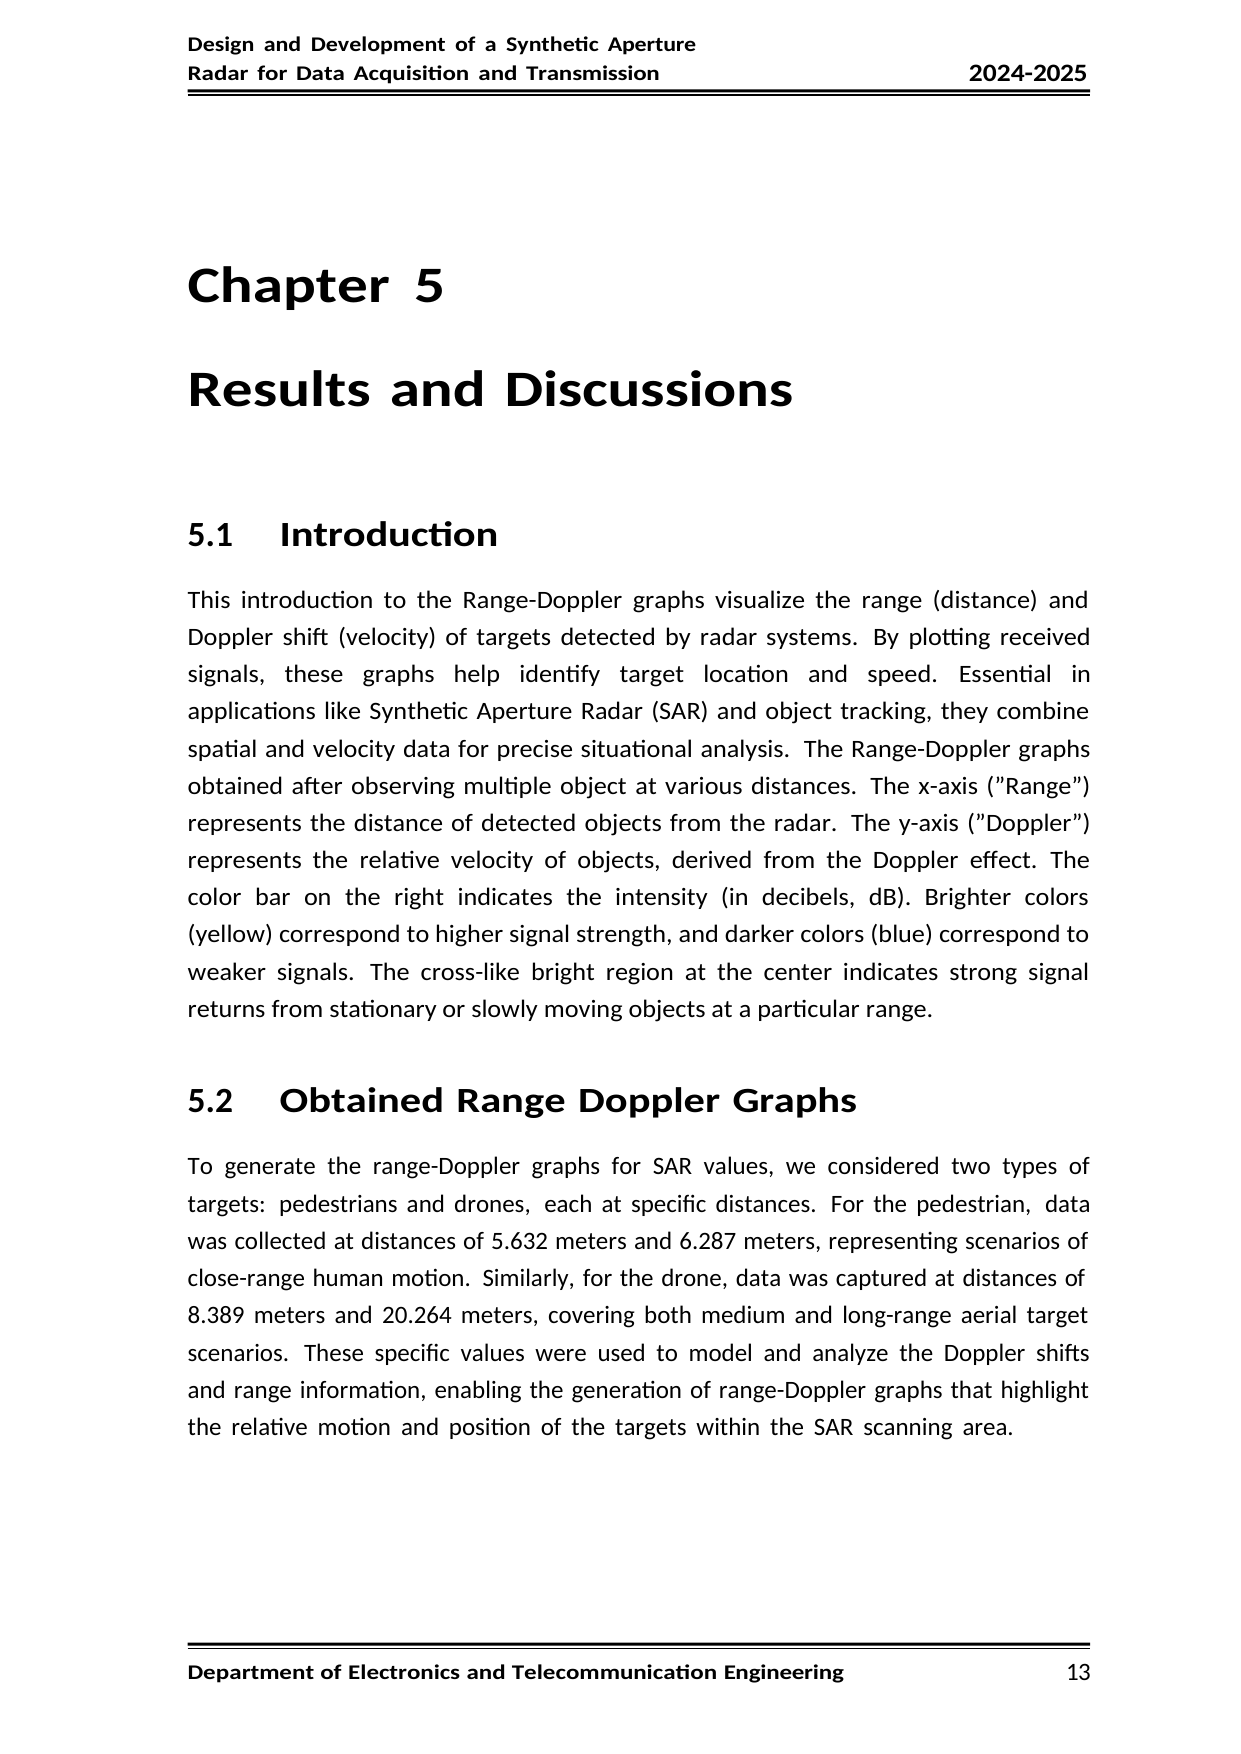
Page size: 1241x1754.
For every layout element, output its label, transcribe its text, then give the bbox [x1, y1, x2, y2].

text 8.389 meters and 20.264 meters, covering both medium and long-range aerial target scenarios. These specific values were used to model and analyze the Doppler shifts and range information, enabling the generation of range-Doppler graphs that highlight the relative motion and position of the targets within the SAR scanning area. [187, 1299, 1090, 1442]
text To generate the range-Doppler graphs for SAR values, we considered two types of targets: pedestrians and drones, each at specific distances. For the pedestrian, data was collected at distances of 5.632 meters and 6.287 meters, representing scenarios of close-range human motion. Similarly, for the drone, data was captured at distances of [187, 1151, 1091, 1293]
subtitle Obtained Range Doppler Graphs [187, 1078, 1152, 1122]
subtitle Introduction [187, 512, 1152, 555]
text Results and Discussions [187, 357, 1152, 419]
text This introduction to the Range-Doppler graphs visualize the range (distance) and Doppler shift (velocity) of targets detected by radar systems. By plotting received signals, these graphs help identify target location and speed. Essential in applications like Synthetic Aperture Radar (SAR) and object tracking, they combine spatial and velocity data for precise situational analysis. The Range-Doppler graphs obtained after observing multiple object at various distances. The x-axis (”Range”) represents the distance of detected objects from the radar. The y-axis (”Doppler”) represents the relative velocity of objects, derived from the Doppler effect. The color bar on the right indicates the intensity (in decibels, dB). Brighter colors (yellow) correspond to higher signal strength, and darker colors (blue) correspond to weaker signals. The cross-like bright region at the center indicates strong signal returns from stationary or slowly moving objects at a particular range. [187, 584, 1091, 1023]
subtitle Chapter 5 [187, 253, 1152, 315]
